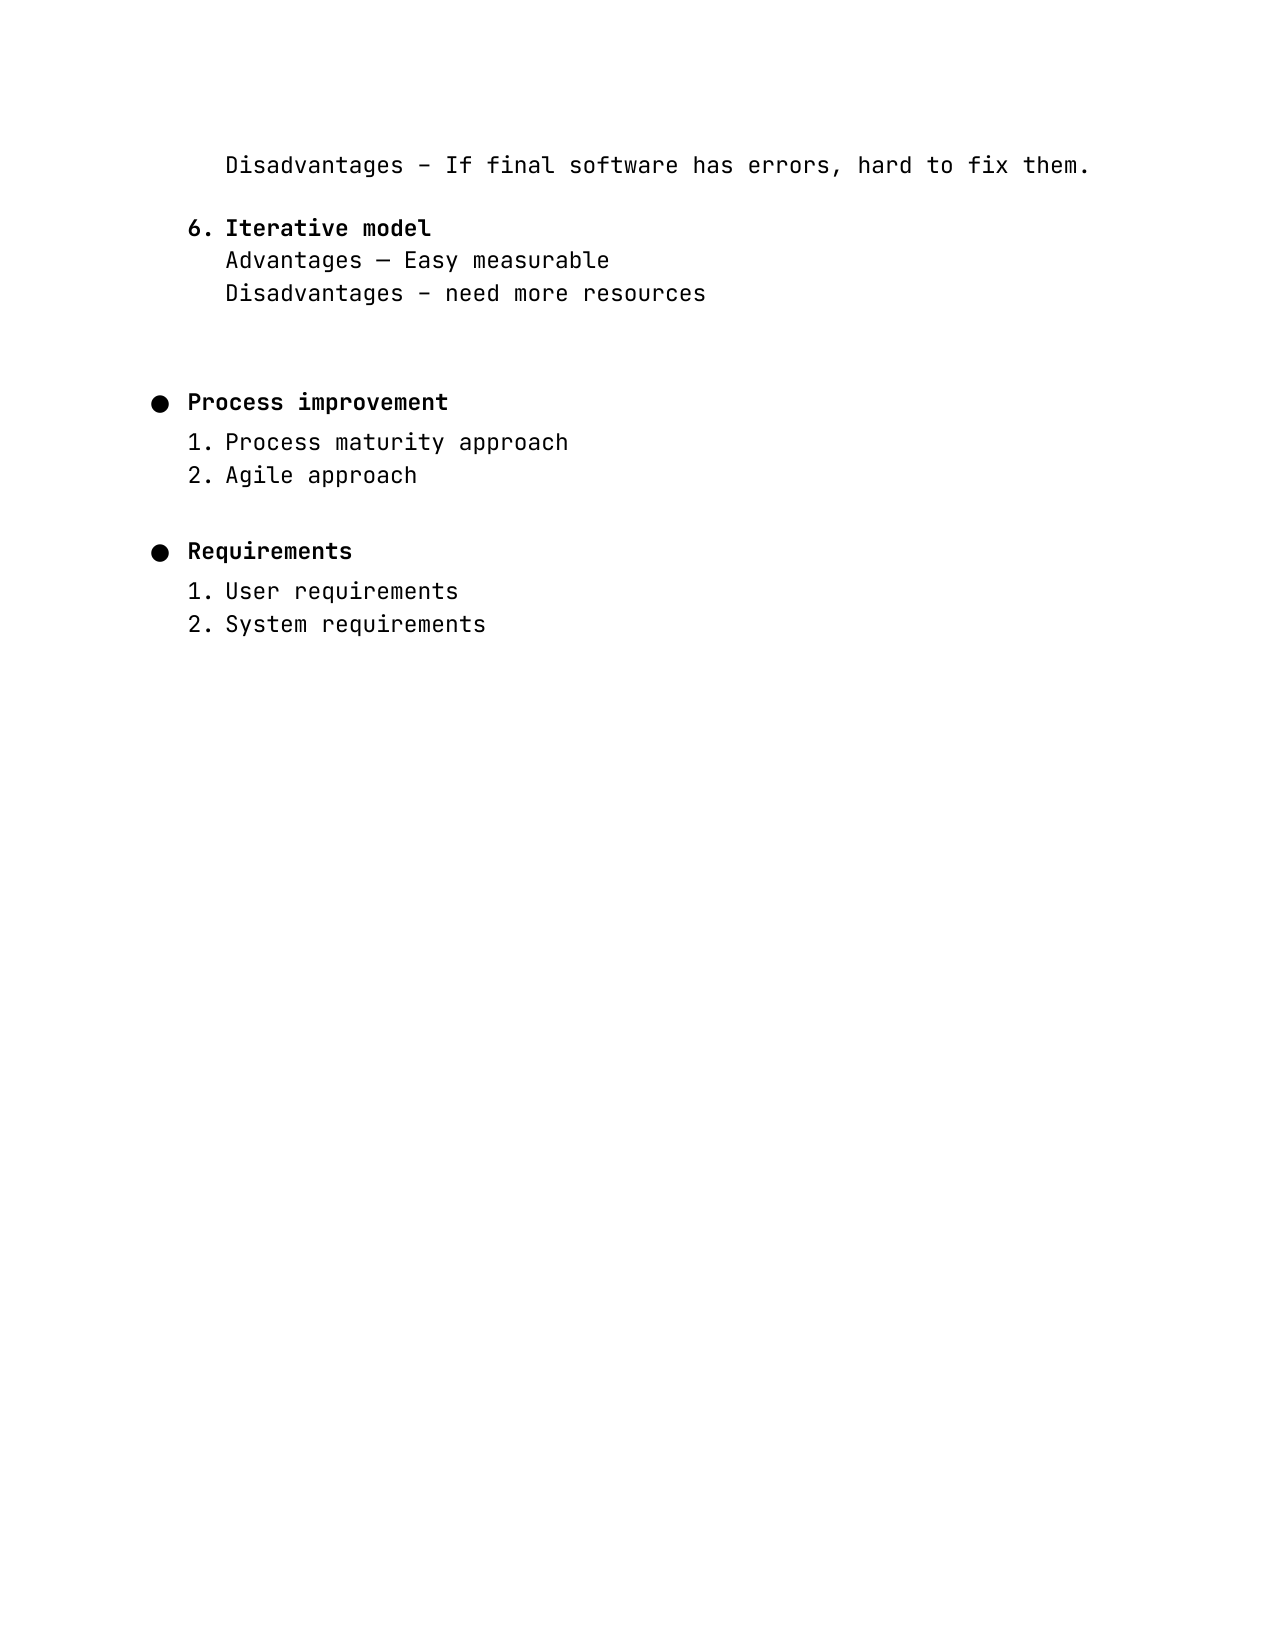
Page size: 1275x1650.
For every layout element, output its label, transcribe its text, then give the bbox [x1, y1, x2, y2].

text Disadvantages – need more resources [225, 278, 1125, 308]
list Iterative model [187, 213, 1125, 243]
list System requirements [187, 609, 1125, 639]
list Requirements [150, 525, 1125, 572]
list User requirements [187, 576, 1125, 606]
list Agile approach [187, 460, 1125, 490]
text Disadvantages – If final software has errors, hard to fix them. [225, 150, 1125, 180]
list Process improvement [150, 377, 1125, 424]
text Advantages — Easy measurable [225, 246, 1125, 276]
list Process maturity approach [187, 427, 1125, 458]
